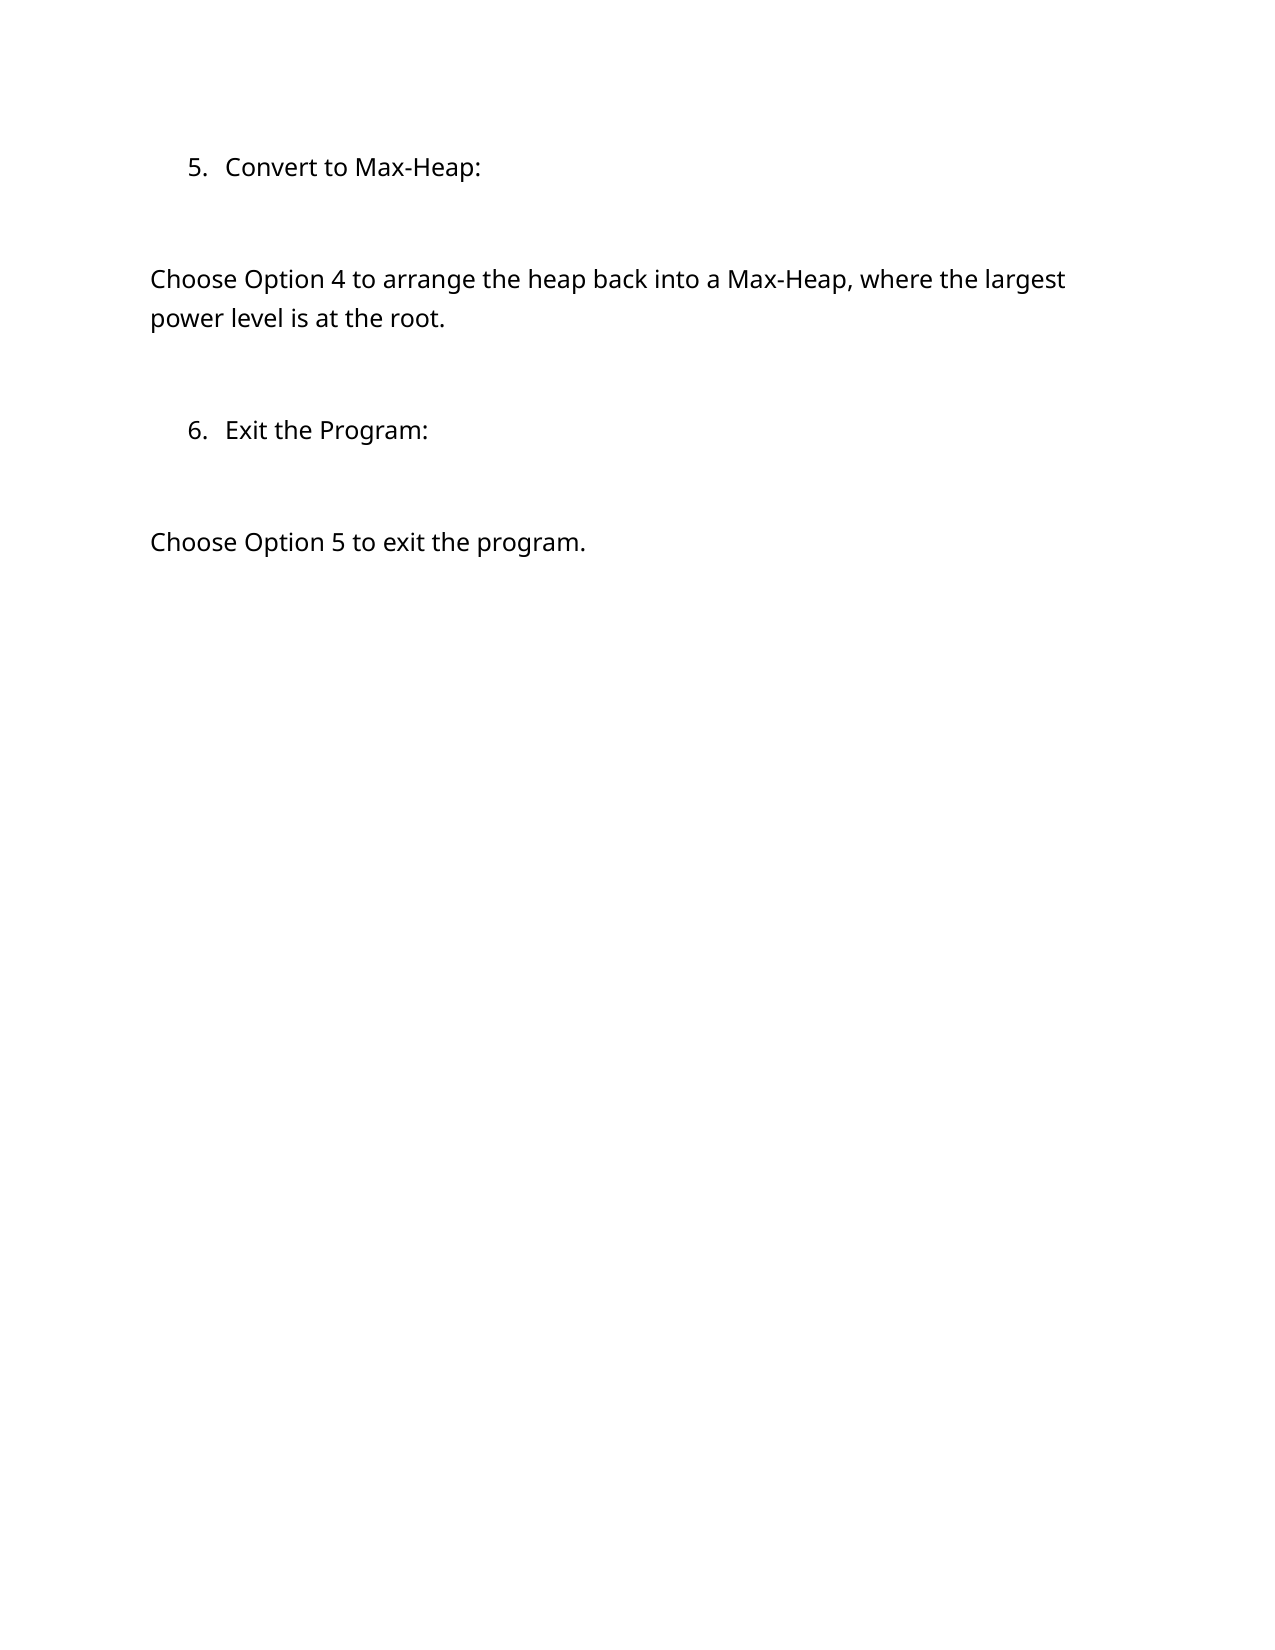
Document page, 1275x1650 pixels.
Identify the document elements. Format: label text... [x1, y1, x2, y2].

text Choose Option 5 to exit the program. [150, 524, 1125, 558]
text Choose Option 4 to arrange the heap back into a Max-Heap, where the largest power level is at the root. [150, 262, 1125, 335]
list Convert to Max-Heap: [187, 150, 1125, 184]
list Exit the Program: [187, 412, 1125, 447]
